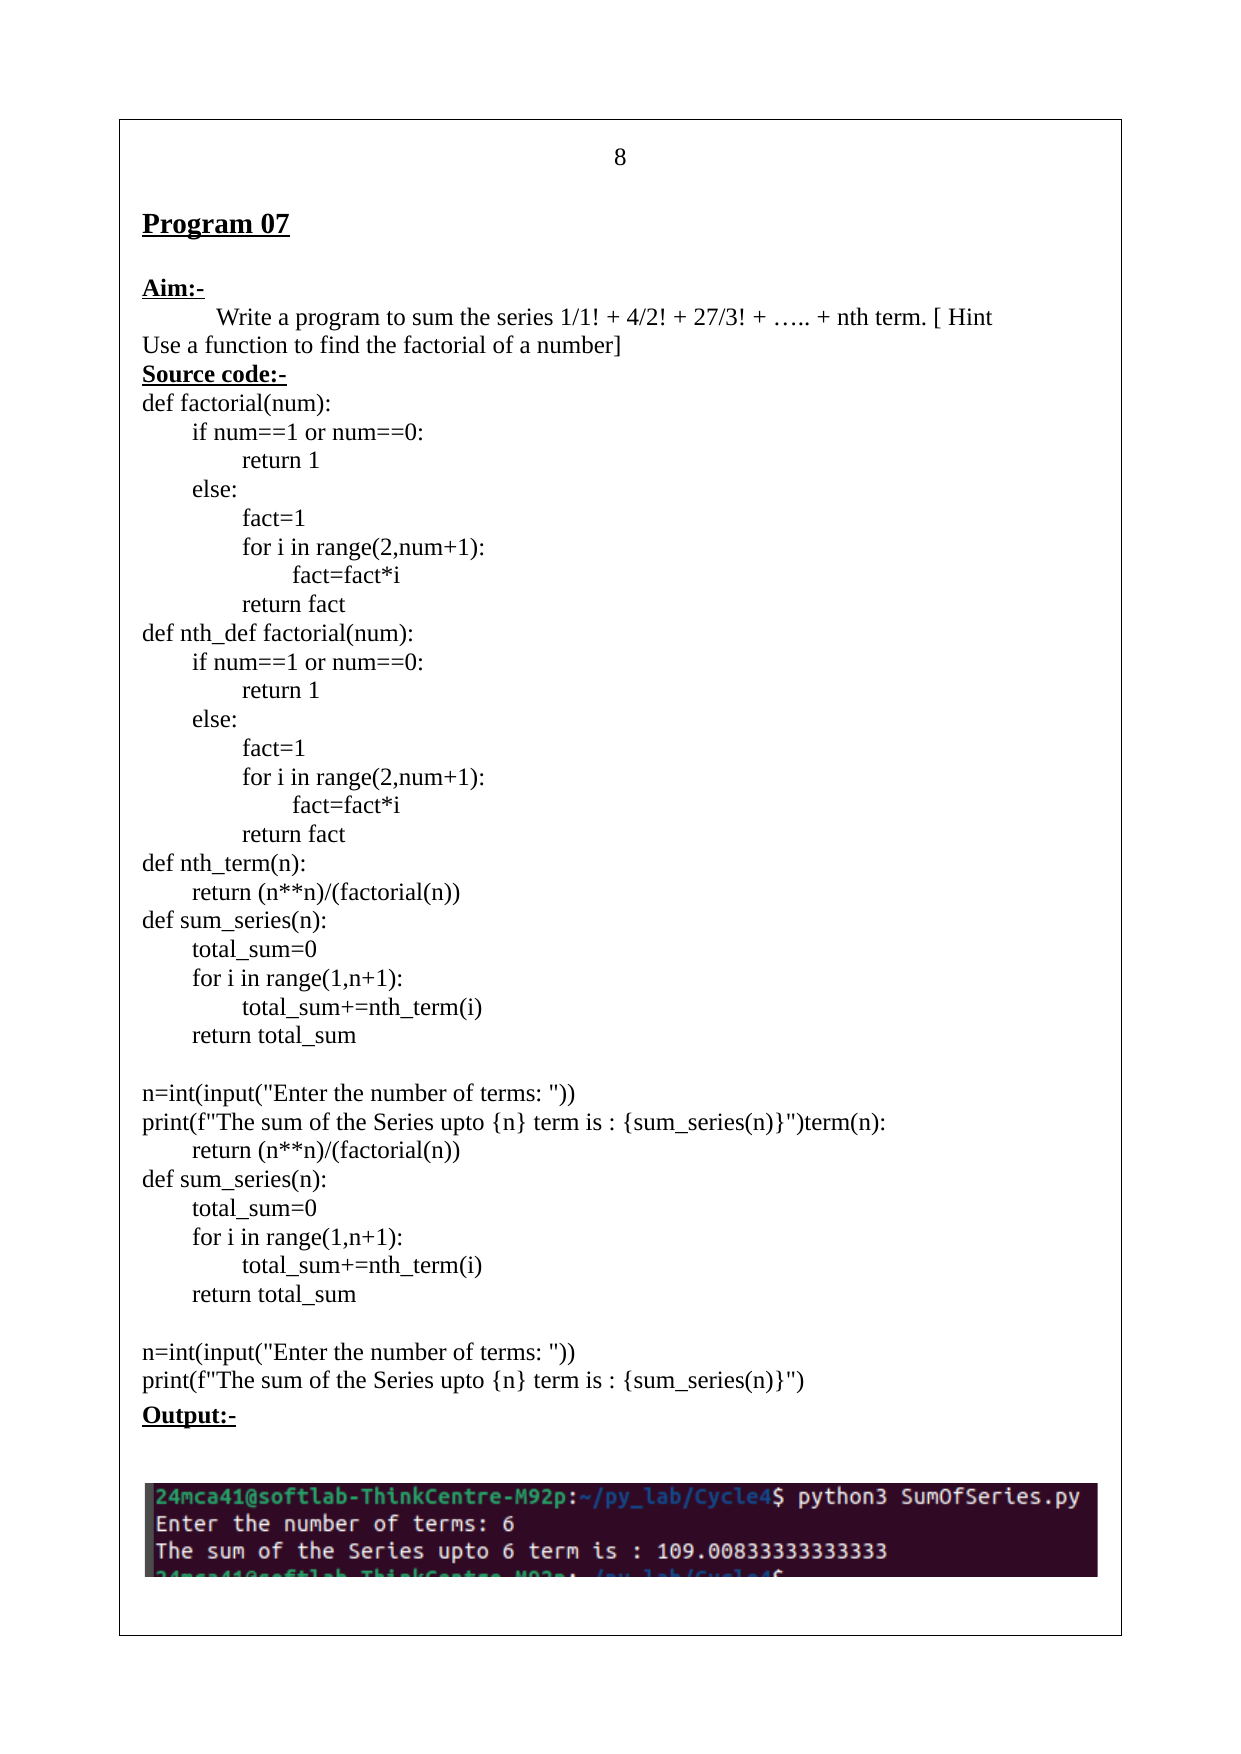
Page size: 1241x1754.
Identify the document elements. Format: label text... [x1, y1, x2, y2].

text Aim:- [142, 273, 1098, 302]
text Program 07 [142, 206, 1098, 239]
text def sum_series(n): [142, 906, 1098, 934]
text return 1 [142, 676, 1098, 704]
text n=int(input("Enter the number of terms: ")) [142, 1337, 1098, 1366]
text fact=1 [142, 733, 1098, 762]
text Write a program to sum the series 1/1! + 4/2! + 27/3! + ….. + nth term. [ Hint [142, 302, 1098, 331]
text for i in range(1,n+1): [142, 1222, 1098, 1251]
text print(f"The sum of the Series upto {n} term is : {sum_series(n)}")term(n): [142, 1107, 1098, 1136]
text return 1 [142, 446, 1098, 474]
text if num==1 or num==0: [142, 417, 1098, 446]
text return fact [142, 589, 1098, 618]
text fact=fact*i [142, 791, 1098, 819]
text n=int(input("Enter the number of terms: ")) [142, 1078, 1098, 1107]
text total_sum=0 [142, 934, 1098, 963]
text for i in range(2,num+1): [142, 762, 1098, 791]
text return (n**n)/(factorial(n)) [142, 1136, 1098, 1164]
text return (n**n)/(factorial(n)) [142, 877, 1098, 906]
text return total_sum [142, 1279, 1098, 1308]
text print(f"The sum of the Series upto {n} term is : {sum_series(n)}") [142, 1366, 1098, 1394]
text Use a function to find the factorial of a number] [142, 331, 1098, 359]
text for i in range(2,num+1): [142, 532, 1098, 561]
text fact=fact*i [142, 561, 1098, 589]
text else: [142, 474, 1098, 503]
text return fact [142, 819, 1098, 848]
text fact=1 [142, 503, 1098, 532]
text for i in range(1,n+1): [142, 963, 1098, 992]
text def nth_def factorial(num): [142, 618, 1098, 647]
picture [144, 1483, 1098, 1577]
text else: [142, 704, 1098, 733]
text total_sum+=nth_term(i) [142, 1251, 1098, 1279]
text total_sum+=nth_term(i) [142, 992, 1098, 1021]
text if num==1 or num==0: [142, 647, 1098, 676]
text def nth_term(n): [142, 848, 1098, 877]
text total_sum=0 [142, 1193, 1098, 1222]
text Output:- [142, 1400, 1098, 1429]
text def sum_series(n): [142, 1164, 1098, 1193]
text return total_sum [142, 1021, 1098, 1049]
text Source code:- [142, 359, 1098, 388]
text def factorial(num): [142, 388, 1098, 417]
